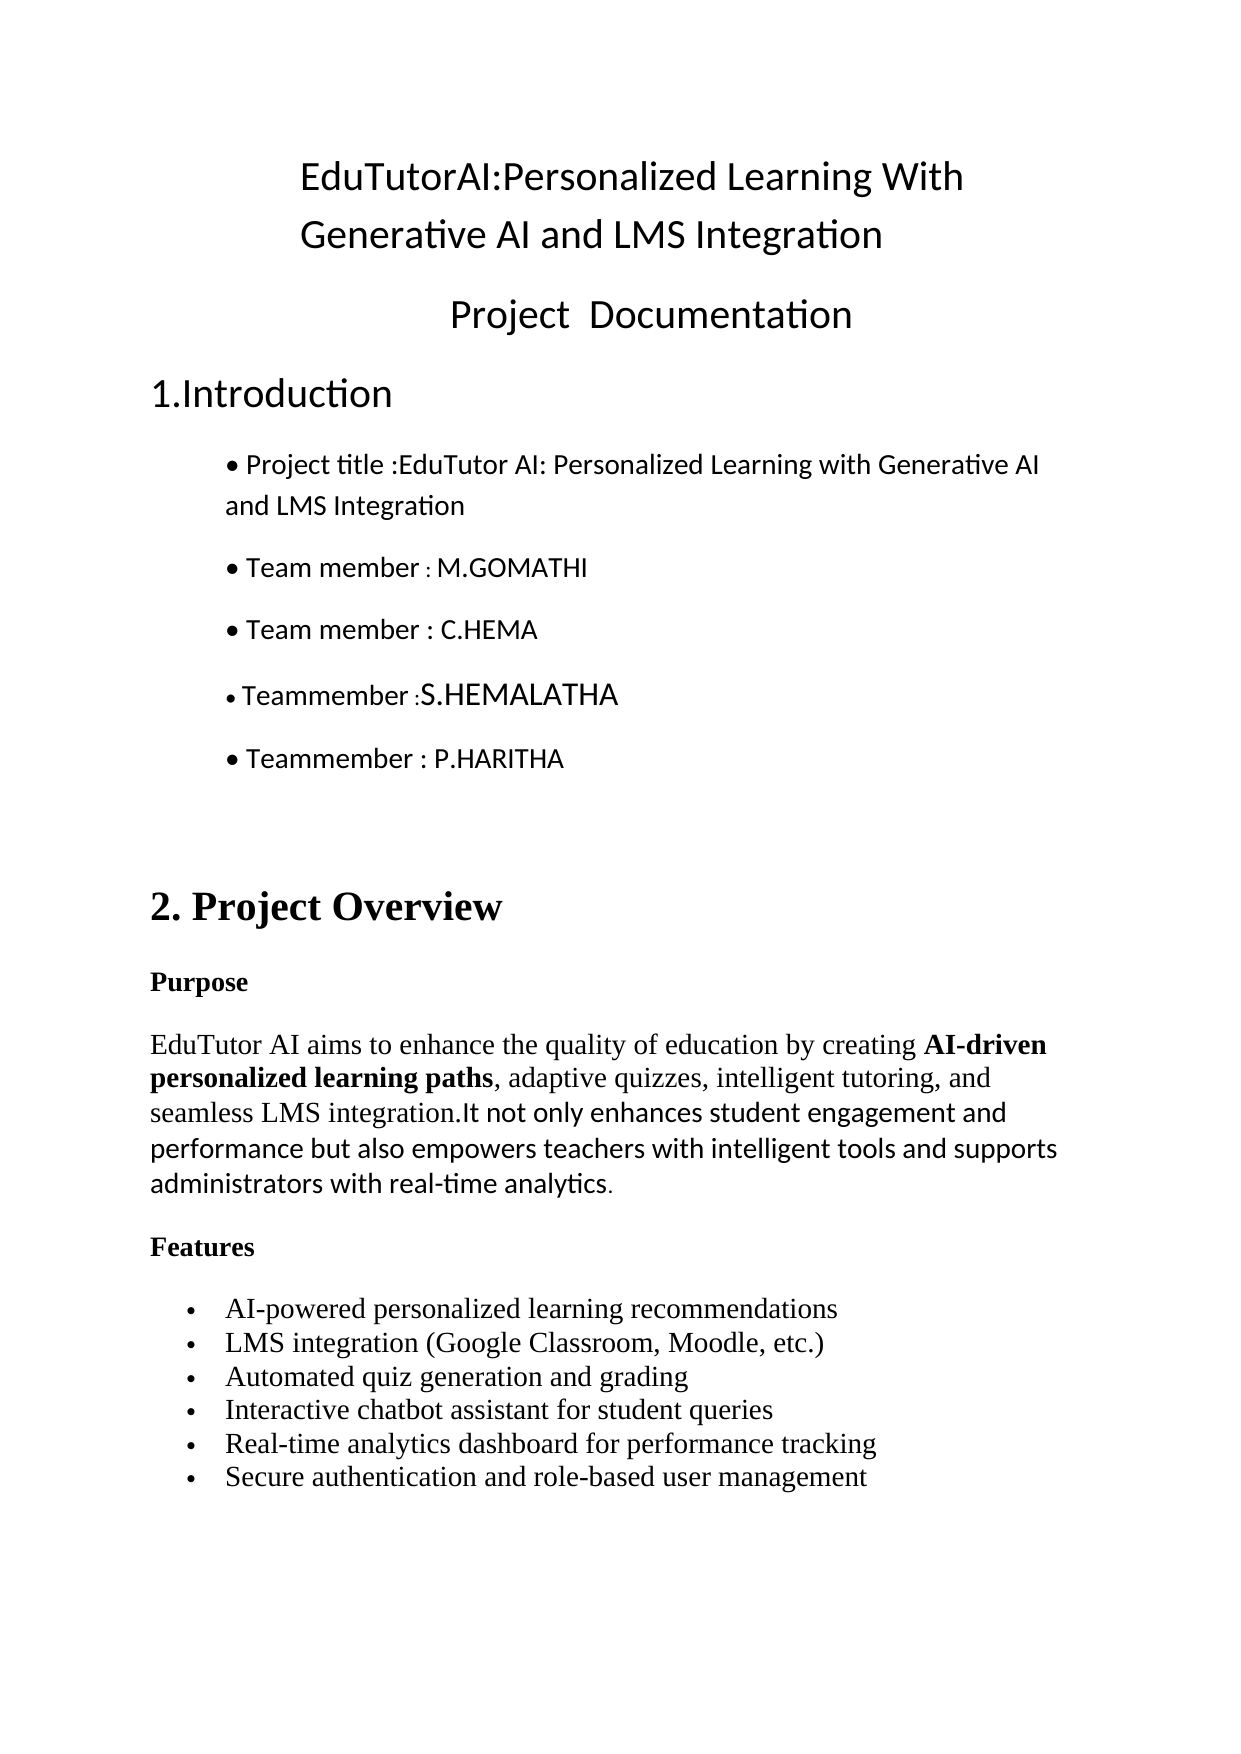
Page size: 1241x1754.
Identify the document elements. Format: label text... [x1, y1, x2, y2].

text • Teammember :S.HEMALATHA [225, 672, 1090, 713]
text EduTutor AI aims to enhance the quality of education by creating AI-driven personalized learning paths, adaptive quizzes, intelligent tutoring, and seamless LMS integration.It not only enhances student engagement and performance but also empowers teachers with intelligent tools and supports administrators with real-time analytics. [150, 1027, 1090, 1201]
text Purpose [150, 965, 1090, 998]
text Features [150, 1230, 1090, 1262]
text • Teammember : P.HARITHA [150, 740, 1090, 776]
list LMS integration (Google Classroom, Moodle, etc.) [187, 1325, 1090, 1359]
text • Team member : C.HEMA [150, 611, 1090, 646]
text 1.Introduction [150, 367, 1090, 418]
list AI-powered personalized learning recommendations [187, 1292, 1090, 1325]
list Interactive chatbot assistant for student queries [187, 1392, 1090, 1426]
text 2. Project Overview [150, 881, 1090, 929]
text • Team member : M.GOMATHI [150, 549, 1090, 584]
text Project Documentation [150, 288, 1090, 338]
text • Project title :EduTutor AI: Personalized Learning with Generative AI and LMS Integration [225, 446, 1090, 523]
list Automated quiz generation and grading [187, 1359, 1090, 1392]
text EduTutorAI:Personalized Learning With Generative AI and LMS Integration [300, 150, 1090, 259]
list Real-time analytics dashboard for performance tracking [187, 1426, 1090, 1459]
list Secure authentication and role-based user management [187, 1459, 1090, 1493]
